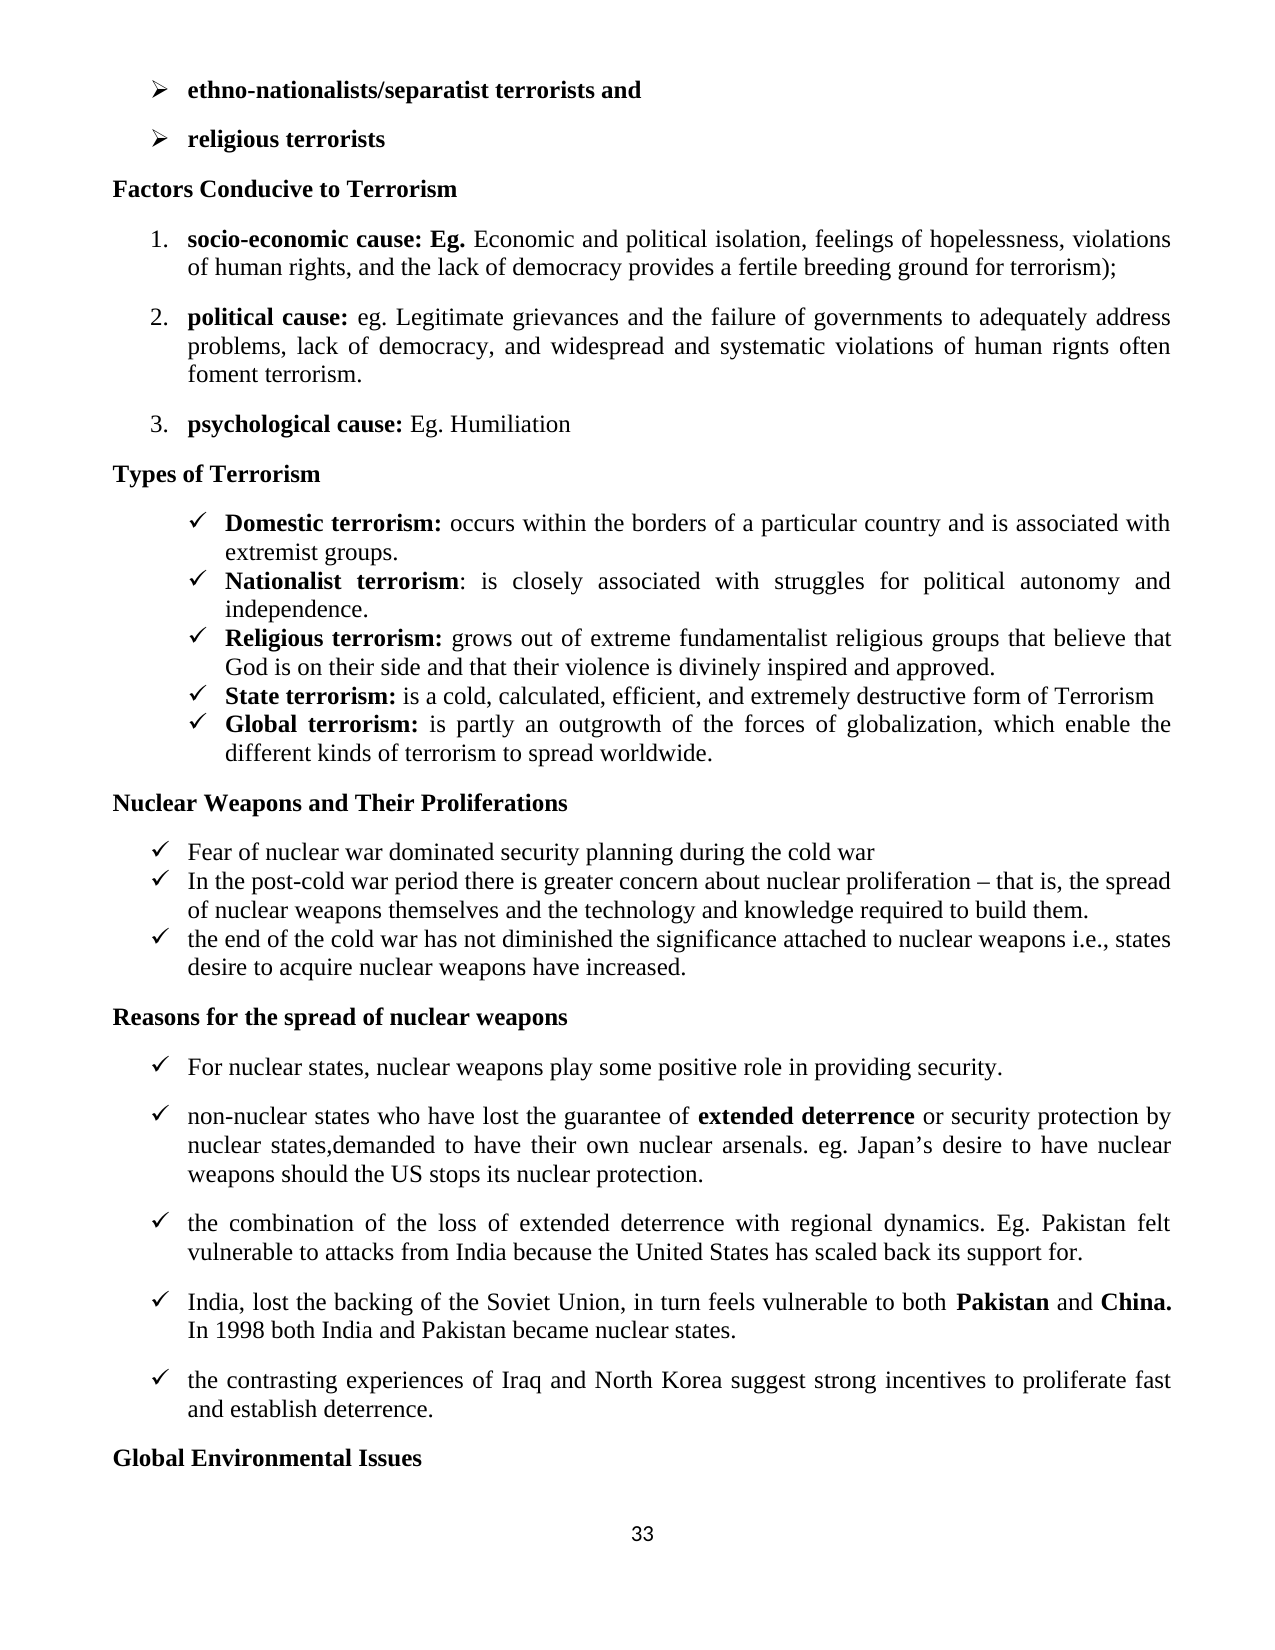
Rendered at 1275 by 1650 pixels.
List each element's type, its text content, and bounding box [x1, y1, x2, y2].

list Nationalist terrorism: is closely associated with struggles for political autonomy and independence. [187, 566, 1172, 623]
list India, lost the backing of the Soviet Union, in turn feels vulnerable to both Pakistan and China. In 1998 both India and Pakistan became nuclear states. [150, 1287, 1172, 1344]
list For nuclear states, nuclear weapons play some positive role in providing security. [150, 1052, 1172, 1080]
text Factors Conducive to Terrorism [112, 174, 1172, 203]
text Global Environmental Issues [112, 1443, 1172, 1472]
list ethno-nationalists/separatist terrorists and [150, 75, 1172, 104]
list Global terrorism: is partly an outgrowth of the forces of globalization, which enable the different kinds of terrorism to spread worldwide. [187, 709, 1172, 767]
list the combination of the loss of extended deterrence with regional dynamics. Eg. Pakistan felt vulnerable to attacks from India because the United States has scaled back its support for. [150, 1208, 1172, 1266]
list State terrorism: is a cold, calculated, efficient, and extremely destructive form of Terrorism [187, 681, 1172, 709]
text Nuclear Weapons and Their Proliferations [112, 788, 1172, 817]
text Types of Terrorism [112, 459, 1172, 487]
list religious terrorists [150, 124, 1172, 153]
list non-nuclear states who have lost the guarantee of extended deterrence or security protection by nuclear states,demanded to have their own nuclear arsenals. eg. Japan’s desire to have nuclear weapons should the US stops its nuclear protection. [150, 1101, 1172, 1187]
list Religious terrorism: grows out of extreme fundamentalist religious groups that believe that God is on their side and that their violence is divinely inspired and approved. [187, 623, 1172, 681]
list In the post-cold war period there is greater concern about nuclear proliferation – that is, the spread of nuclear weapons themselves and the technology and knowledge required to build them. [150, 866, 1172, 924]
list Fear of nuclear war dominated security planning during the cold war [150, 837, 1172, 866]
list political cause: eg. Legitimate grievances and the failure of governments to adequately address problems, lack of democracy, and widespread and systematic violations of human rignts often foment terrorism. [150, 302, 1172, 388]
text Reasons for the spread of nuclear weapons [112, 1002, 1172, 1031]
list Domestic terrorism: occurs within the borders of a particular country and is associated with extremist groups. [187, 508, 1172, 566]
list the contrasting experiences of Iraq and North Korea suggest strong incentives to proliferate fast and establish deterrence. [150, 1365, 1172, 1422]
list the end of the cold war has not diminished the significance attached to nuclear weapons i.e., states desire to acquire nuclear weapons have increased. [150, 924, 1172, 981]
list psychological cause: Eg. Humiliation [150, 409, 1172, 438]
list socio-economic cause: Eg. Economic and political isolation, feelings of hopelessness, violations of human rights, and the lack of democracy provides a fertile breeding ground for terrorism); [150, 224, 1172, 281]
